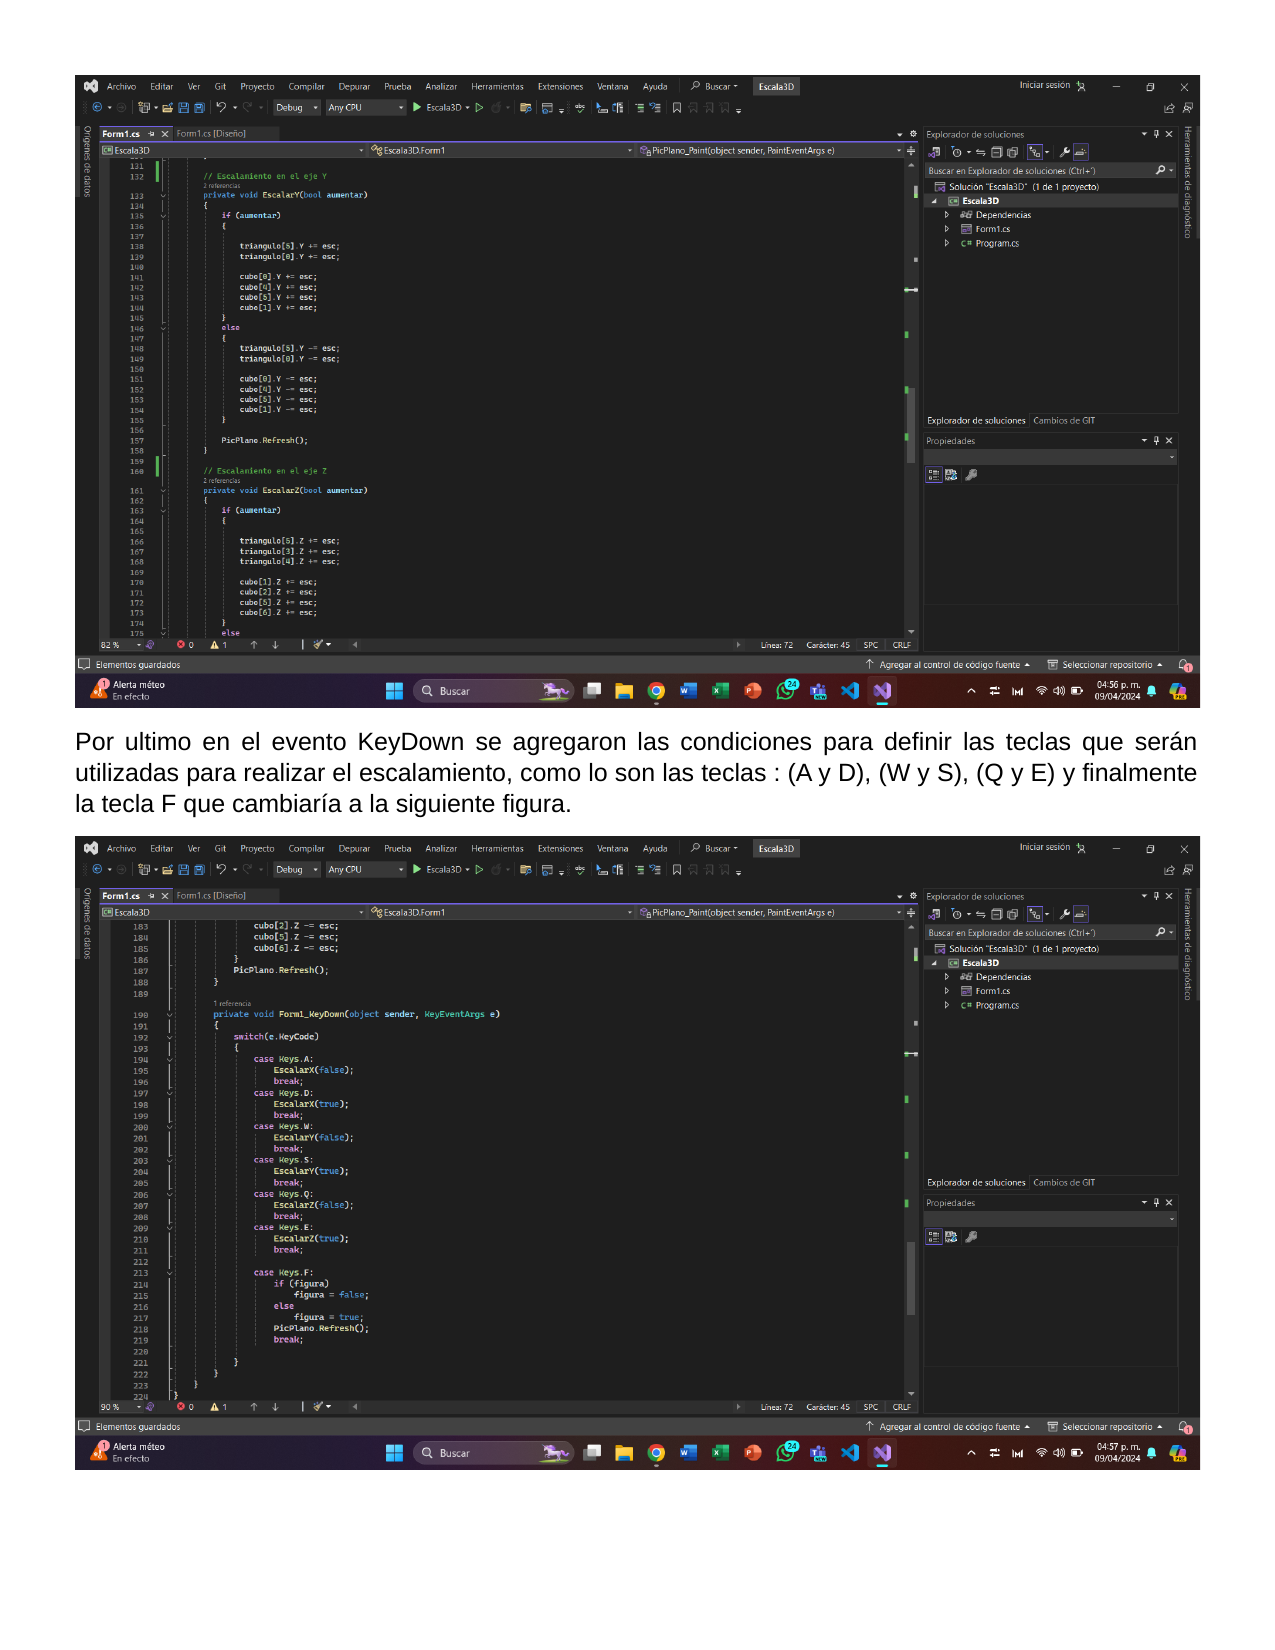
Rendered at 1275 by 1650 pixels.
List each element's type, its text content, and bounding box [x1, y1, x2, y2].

text Por ultimo en el evento KeyDown se agregaron las condiciones para definir las teclas que serán utilizadas para realizar el escalamiento, como lo son las teclas : (A y D), (W y S), (Q y E) y finalmente la tecla F que cambiaría a la siguiente figura. [75, 727, 1200, 818]
picture [75, 75, 1200, 708]
picture [75, 836, 1200, 1470]
